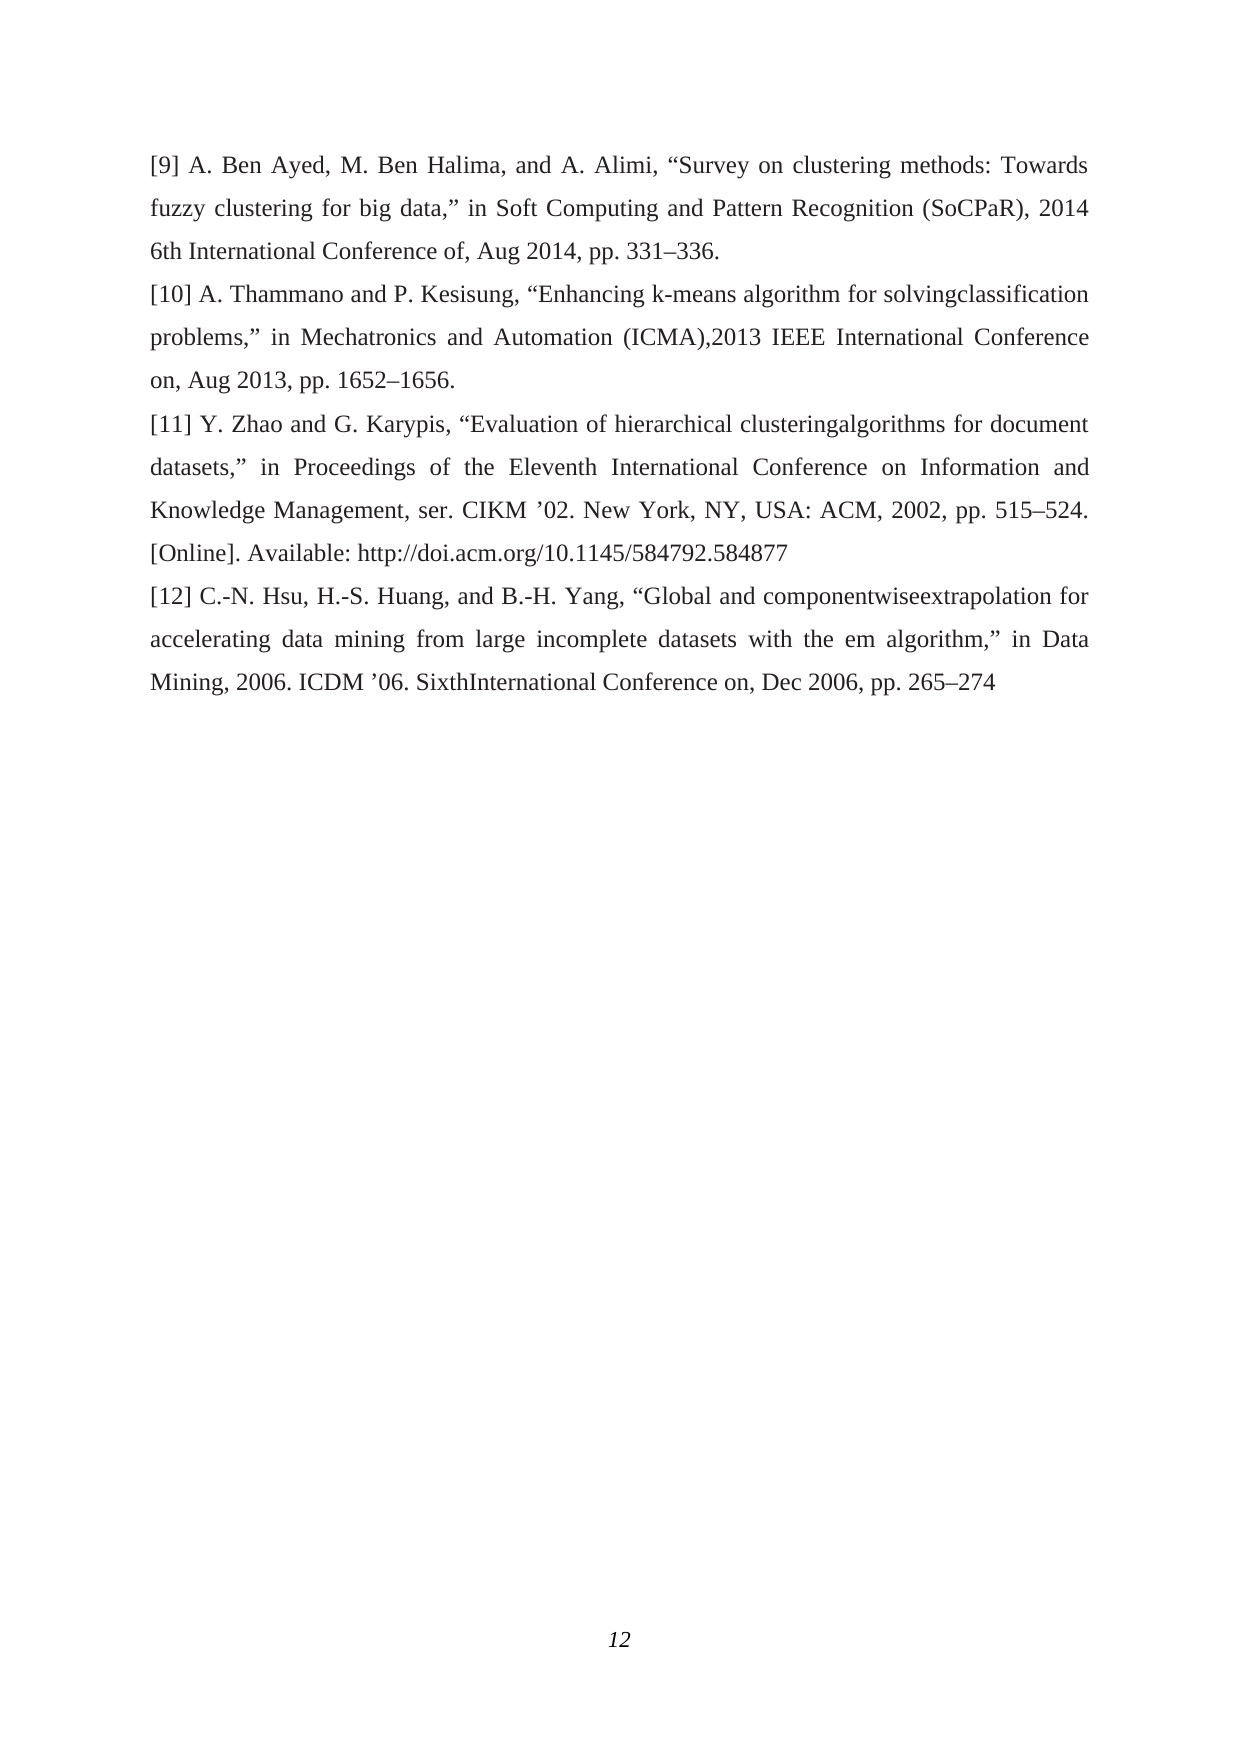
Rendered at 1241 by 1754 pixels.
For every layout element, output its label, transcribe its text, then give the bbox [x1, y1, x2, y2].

text [12] C.-N. Hsu, H.-S. Huang, and B.-H. Yang, “Global and componentwiseextrapolation for accelerating data mining from large incomplete datasets with the em algorithm,” in Data Mining, 2006. ICDM ’06. SixthInternational Conference on, Dec 2006, pp. 265–274 [150, 581, 1090, 696]
text [11] Y. Zhao and G. Karypis, “Evaluation of hierarchical clusteringalgorithms for document datasets,” in Proceedings of the Eleventh International Conference on Information and Knowledge Management, ser. CIKM ’02. New York, NY, USA: ACM, 2002, pp. 515–524.[Online]. Available: http://doi.acm.org/10.1145/584792.584877 [150, 409, 1090, 567]
text [9] A. Ben Ayed, M. Ben Halima, and A. Alimi, “Survey on clustering methods: Towards fuzzy clustering for big data,” in Soft Computing and Pattern Recognition (SoCPaR), 2014 6th International Conference of, Aug 2014, pp. 331–336. [150, 150, 1090, 265]
text [10] A. Thammano and P. Kesisung, “Enhancing k-means algorithm for solvingclassification problems,” in Mechatronics and Automation (ICMA),2013 IEEE International Conference on, Aug 2013, pp. 1652–1656. [150, 279, 1090, 394]
